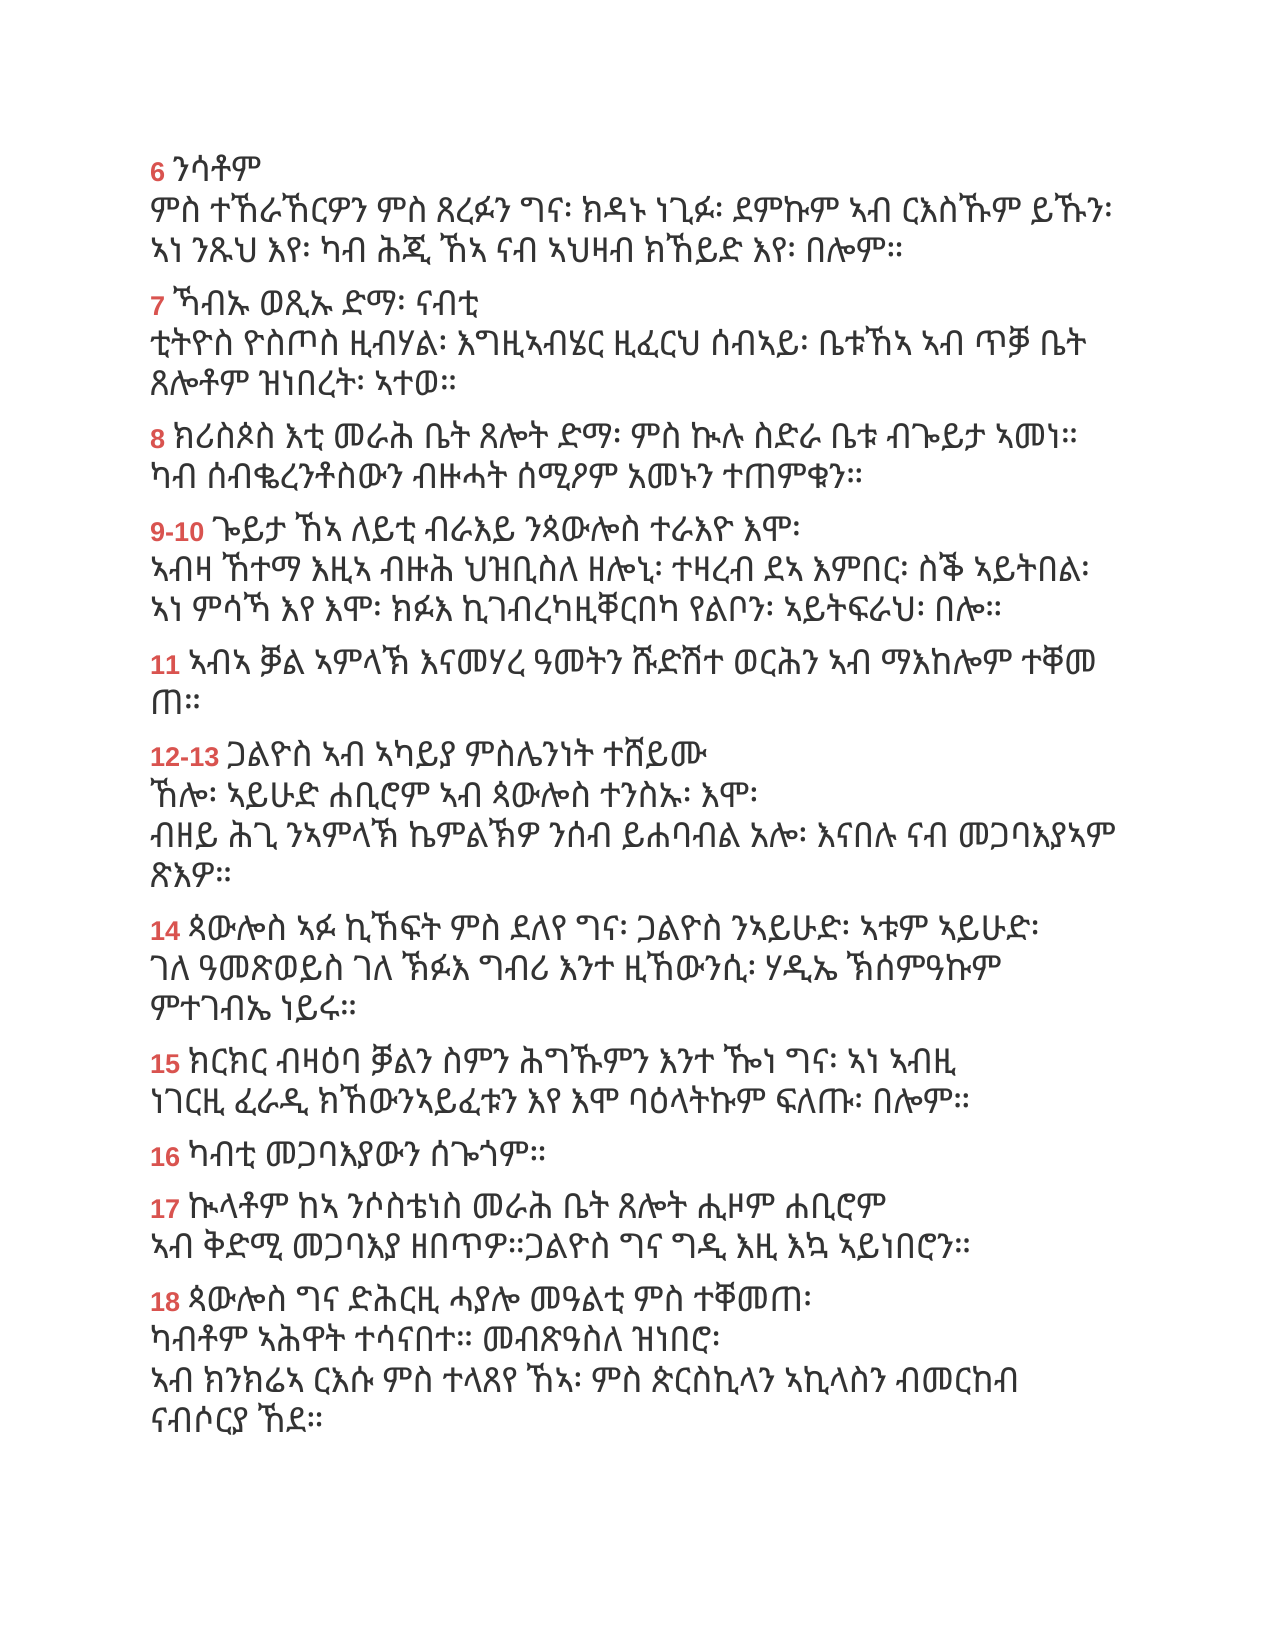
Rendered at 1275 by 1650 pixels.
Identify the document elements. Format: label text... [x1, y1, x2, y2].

text 8 ክሪስጶስ እቲ መራሕ ቤት ጸሎት ድማ፡ ምስ ኲሉ ስድራ ቤቱ ብጐይታ ኣመነ። ካብ ሰብቈረንቶስውን ብዙሓት ሰሚዖም አመኑን ተጠምቁን። [150, 416, 1125, 496]
text 6 ንሳቶም ምስ ተኸራኸርዎን ምስ ጸረፉን ግና፡ ክዳኑ ነጊፉ፡ ደምኩም ኣብ ርእስኹም ይኹን፡ ኣነ ንጹህ እየ፡ ካብ ሕጂ ኸኣ ናብ ኣህዛብ ክኸይድ እየ፡ በሎም። [150, 150, 1125, 270]
text 15 ክርክር ብዛዕባ ቓልን ስምን ሕግኹምን እንተ ዀነ ግና፡ ኣነ ኣብዚ ነገርዚ ፈራዲ ክኸውንኣይፈቱን እየ እሞ ባዕላትኩም ፍለጡ፡ በሎም። [150, 1041, 1125, 1121]
text 11 ኣብኣ ቓል ኣምላኽ እናመሃረ ዓመትን ሹድሽተ ወርሕን ኣብ ማእከሎም ተቐመጠ። [150, 642, 1125, 722]
text 16 ካብቲ መጋባእያውን ሰጐጎም። [150, 1134, 1125, 1174]
text 17 ኲላቶም ከኣ ንሶስቴነስ መራሕ ቤት ጸሎት ሒዞም ሐቢሮም ኣብ ቅድሚ መጋባእያ ዘበጥዎ።ጋልዮስ ግና ግዲ እዚ እኳ ኣይነበሮን። [150, 1187, 1125, 1267]
text 14 ጳውሎስ ኣፉ ኪኸፍት ምስ ደለየ ግና፡ ጋልዮስ ንኣይሁድ፡ ኣቱም ኣይሁድ፡ ገለ ዓመጽወይስ ገለ ኽፉእ ግብሪ እንተ ዚኸውንሲ፡ ሃዲኤ ኽሰምዓኩም ምተገብኤ ነይሩ። [150, 908, 1125, 1028]
text 9-10 ጐይታ ኸኣ ለይቲ ብራእይ ንጳውሎስ ተራእዮ እሞ፡ ኣብዛ ኸተማ እዚኣ ብዙሕ ህዝቢስለ ዘሎኒ፡ ተዛረብ ደኣ እምበር፡ ስቕ ኣይትበል፡ ኣነ ምሳኻ እየ እሞ፡ ክፉእ ኪገብረካዚቐርበካ የልቦን፡ ኣይትፍራህ፡ በሎ። [150, 509, 1125, 629]
text 7 ኻብኡ ወጺኡ ድማ፡ ናብቲ ቲትዮስ ዮስጦስ ዚብሃል፡ እግዚኣብሄር ዚፈርህ ሰብኣይ፡ ቤቱኸኣ ኣብ ጥቓ ቤት ጸሎቶም ዝነበረት፡ ኣተወ። [150, 283, 1125, 403]
text 12-13 ጋልዮስ ኣብ ኣካይያ ምስሌንነት ተሸይሙ ኸሎ፡ ኣይሁድ ሐቢሮም ኣብ ጳውሎስ ተንስኡ፡ እሞ፡ ብዘይ ሕጊ ንኣምላኽ ኬምልኽዎ ንሰብ ይሐባብል አሎ፡ እናበሉ ናብ መጋባእያኣምጽእዎ። [150, 735, 1125, 895]
text 18 ጳውሎስ ግና ድሕርዚ ሓያሎ መዓልቲ ምስ ተቐመጠ፡ ካብቶም ኣሕዋት ተሳናበተ። መብጽዓስለ ዝነበሮ፡ ኣብ ክንክሬኣ ርእሱ ምስ ተላጸየ ኸኣ፡ ምስ ጵርስኪላን ኣኪላስን ብመርከብ ናብሶርያ ኸደ። [150, 1279, 1125, 1440]
